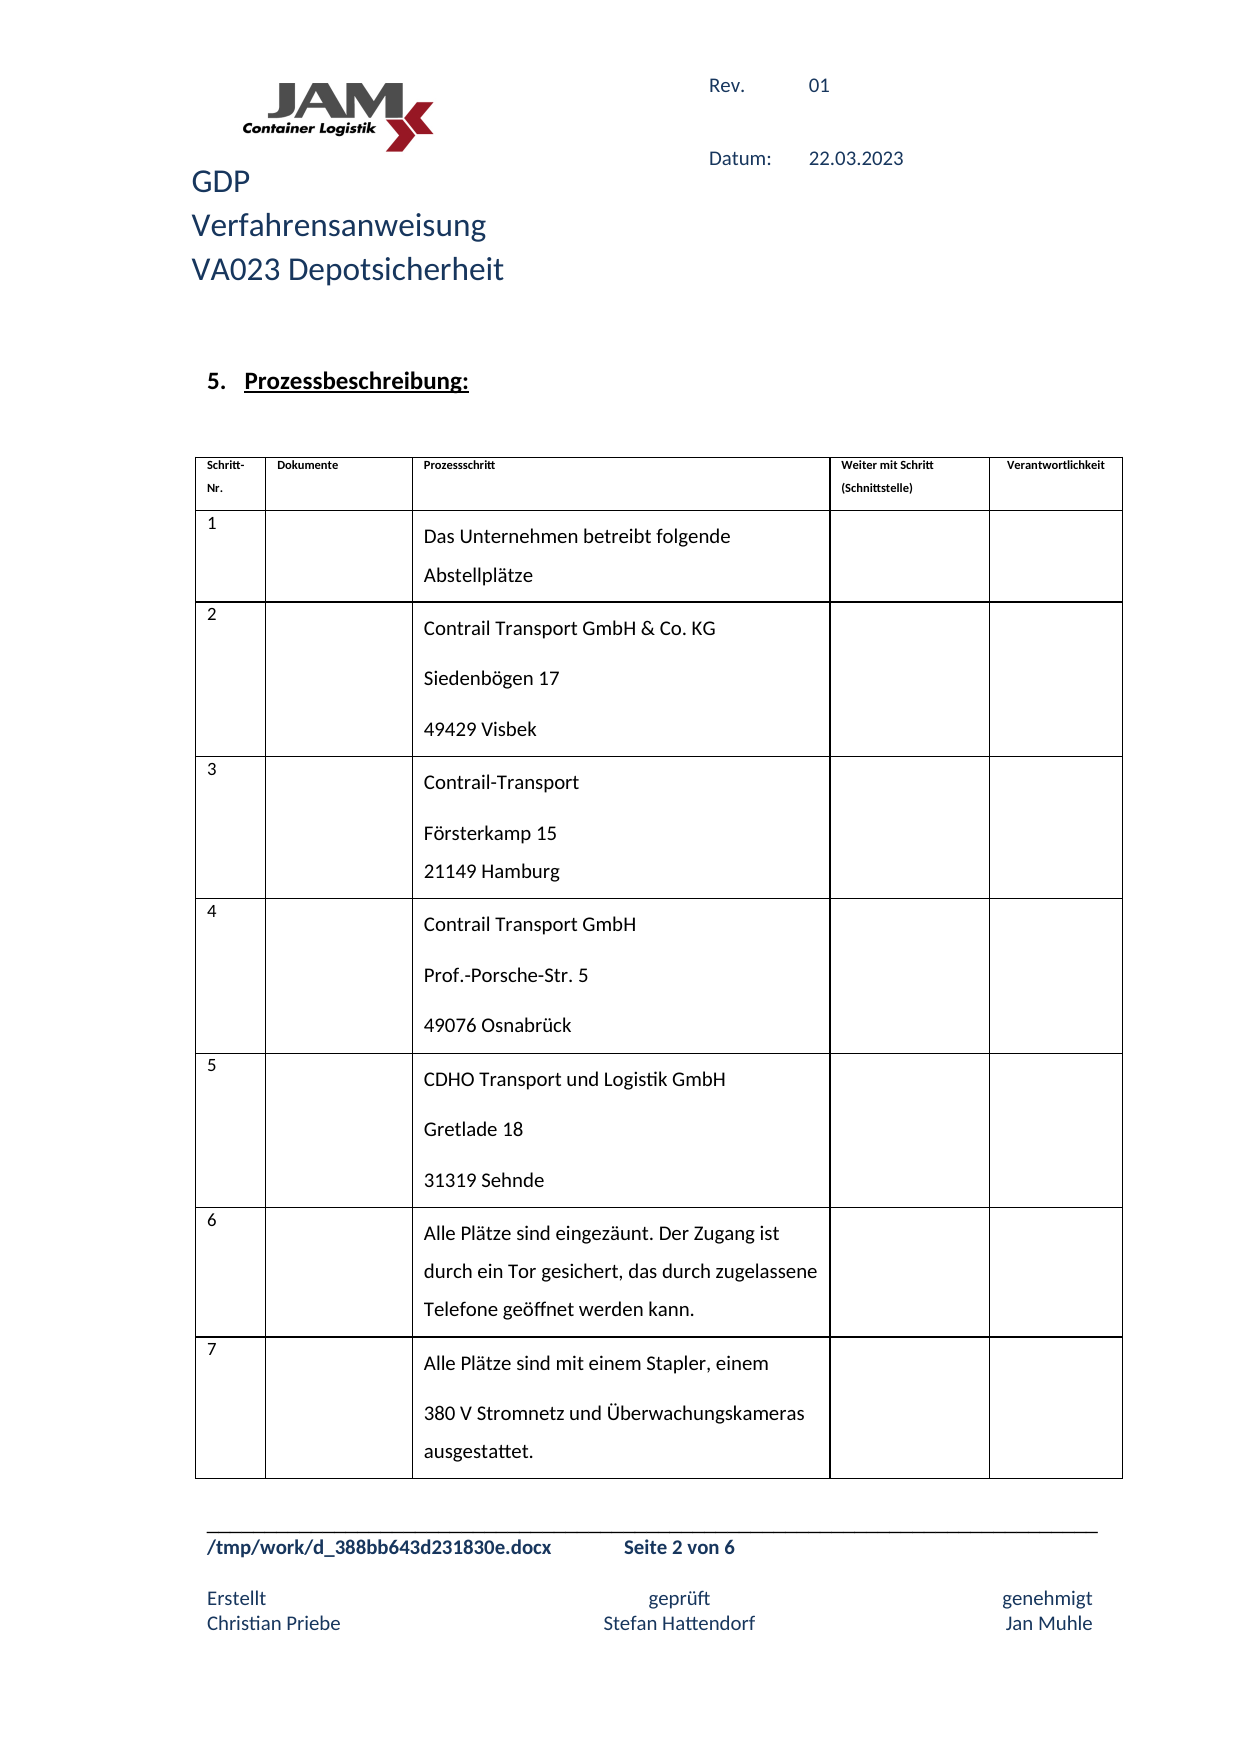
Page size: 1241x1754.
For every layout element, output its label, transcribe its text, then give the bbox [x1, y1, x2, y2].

table_cell Contrail Transport GmbH Prof.-Porsche-Str. 5 49076 Osnabrück [413, 899, 829, 1052]
table_cell [831, 899, 989, 1052]
table_cell 6 [196, 1208, 265, 1336]
table_cell [266, 1054, 412, 1207]
table_cell Contrail Transport GmbH & Co. KG Siedenbögen 17 49429 Visbek [413, 603, 829, 756]
table_header Schritt-Nr. [196, 458, 265, 510]
table_header Verantwortlichkeit [990, 458, 1122, 510]
table_cell [990, 757, 1122, 898]
table_cell [831, 1054, 989, 1207]
table_cell 1 [196, 511, 265, 601]
table_cell [266, 603, 412, 756]
table_cell Das Unternehmen betreibt folgende Abstellplätze [413, 511, 829, 601]
table_cell Alle Plätze sind eingezäunt. Der Zugang ist durch ein Tor gesichert, das durch zugelassene Telefone geöffnet werden kann. [413, 1208, 829, 1336]
table_cell Alle Plätze sind mit einem Stapler, einem 380 V Stromnetz und Überwachungskameras ausgestattet. [413, 1338, 829, 1478]
table_cell [990, 1054, 1122, 1207]
table_cell 3 [196, 757, 265, 898]
subtitle Prozessbeschreibung: [207, 365, 1122, 396]
table_cell [266, 757, 412, 898]
table_cell 5 [196, 1054, 265, 1207]
table_header Dokumente [266, 458, 412, 510]
table_cell [831, 1338, 989, 1478]
table_cell CDHO Transport und Logistik GmbH Gretlade 18 31319 Sehnde [413, 1054, 829, 1207]
picture [191, 70, 483, 160]
table_cell [831, 1208, 989, 1336]
table_cell [990, 1208, 1122, 1336]
table_cell [266, 1208, 412, 1336]
table_cell 7 [196, 1338, 265, 1478]
table_cell [990, 899, 1122, 1052]
table_cell [266, 1338, 412, 1478]
table_header Prozessschritt [413, 458, 829, 510]
table_cell 4 [196, 899, 265, 1052]
table_cell [831, 757, 989, 898]
table_cell [990, 511, 1122, 601]
table_cell [990, 603, 1122, 756]
table_cell [831, 603, 989, 756]
table_cell [266, 899, 412, 1052]
table_cell Contrail-Transport Försterkamp 15 21149 Hamburg [413, 757, 829, 898]
table_header Weiter mit Schritt (Schnittstelle) [831, 458, 989, 510]
table_cell [831, 511, 989, 601]
table_cell [266, 511, 412, 601]
table_cell 2 [196, 603, 265, 756]
table_cell [990, 1338, 1122, 1478]
